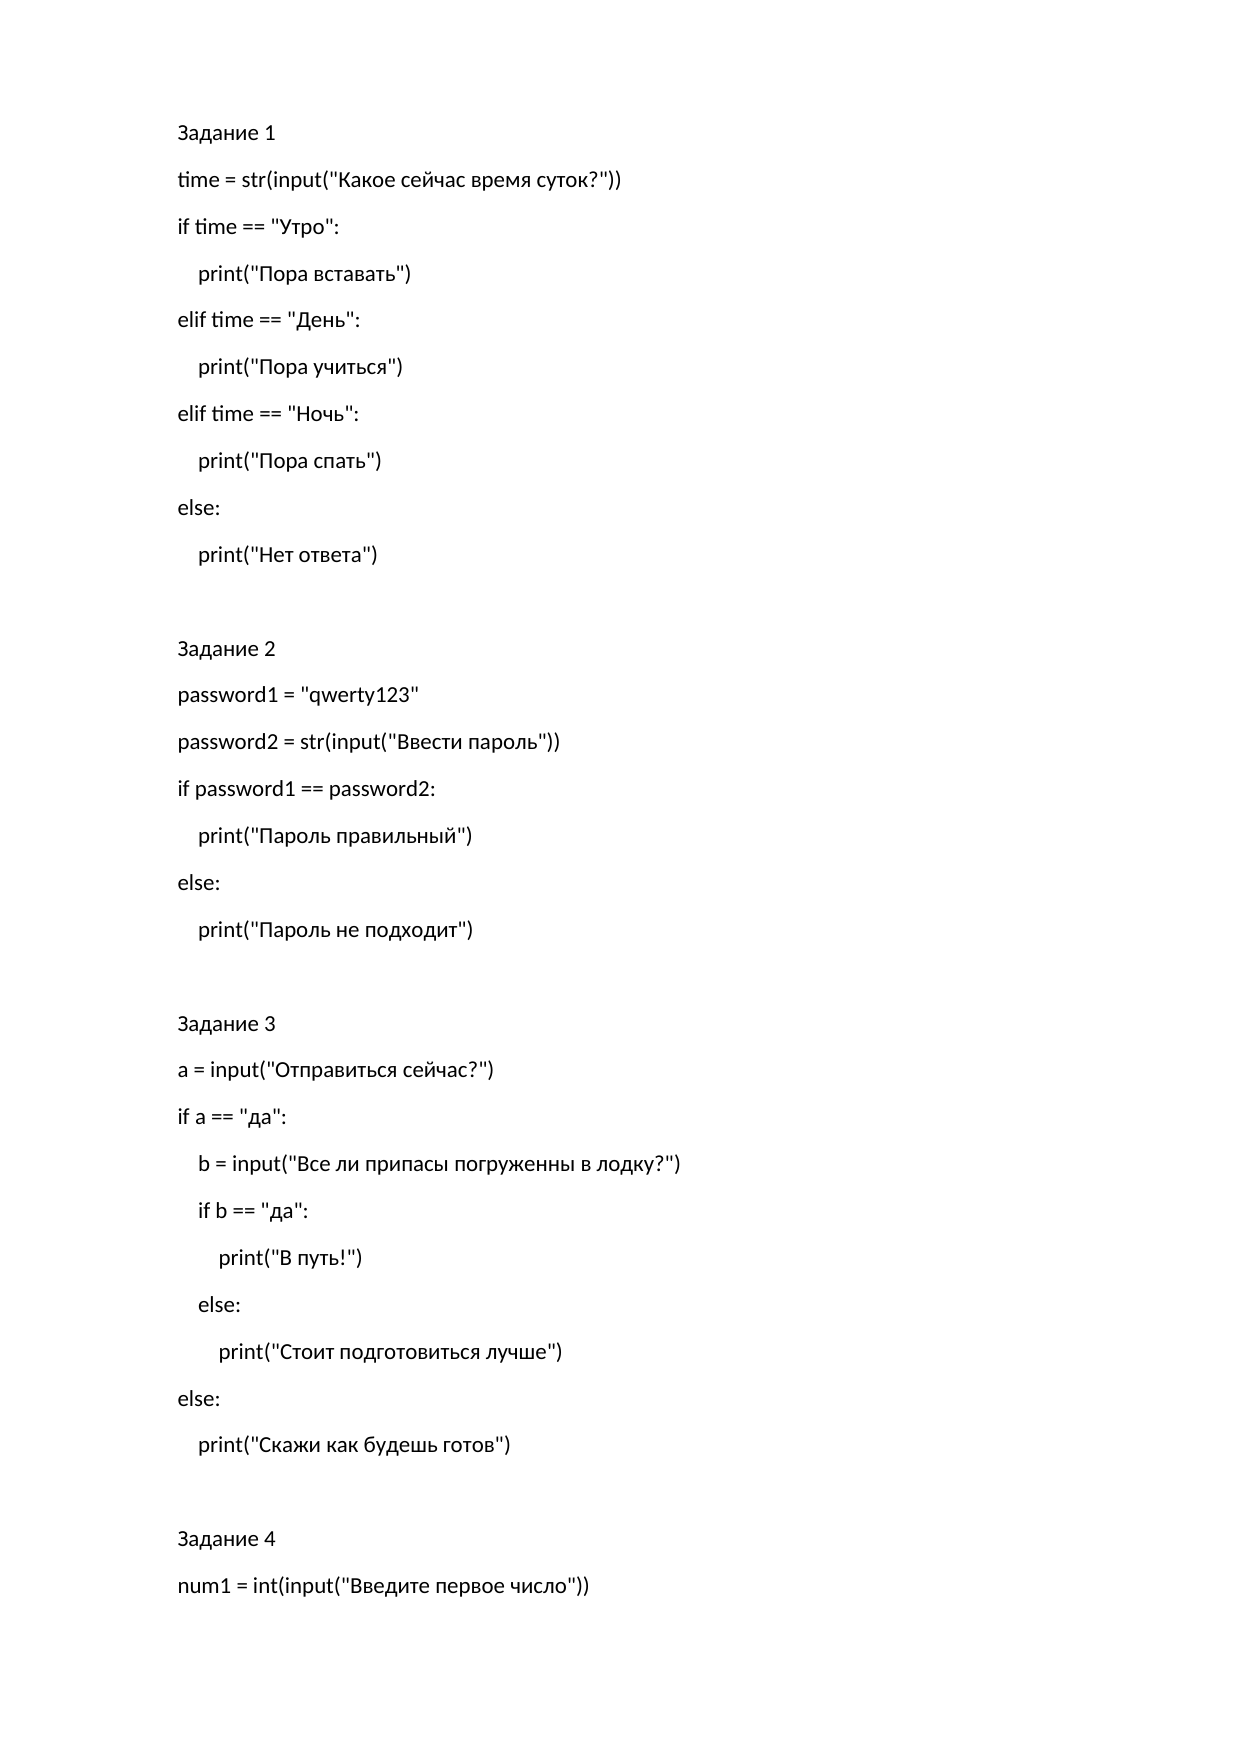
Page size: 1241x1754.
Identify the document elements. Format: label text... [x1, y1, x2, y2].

text if password1 == password2: [177, 774, 1152, 802]
text b = input("Все ли припасы погруженны в лодку?") [177, 1149, 1152, 1177]
text Задание 4 [177, 1524, 1152, 1552]
text print("Стоит подготовиться лучше") [177, 1337, 1152, 1365]
text if b == "да": [177, 1196, 1152, 1224]
text elif time == "День": [177, 306, 1152, 334]
text password1 = "qwerty123" [177, 681, 1152, 709]
text if time == "Утро": [177, 212, 1152, 240]
text else: [177, 493, 1152, 521]
text else: [177, 1290, 1152, 1318]
text Задание 2 [177, 634, 1152, 662]
text print("Пора вставать") [177, 259, 1152, 287]
text print("Пароль не подходит") [177, 915, 1152, 943]
text if a == "да": [177, 1102, 1152, 1131]
text else: [177, 868, 1152, 896]
text num1 = int(input("Введите первое число")) [177, 1571, 1152, 1599]
text elif time == "Ночь": [177, 399, 1152, 427]
text else: [177, 1384, 1152, 1412]
text Задание 1 [177, 118, 1152, 146]
text password2 = str(input("Ввести пароль")) [177, 727, 1152, 756]
text print("Пора учиться") [177, 352, 1152, 381]
text print("Пора спать") [177, 446, 1152, 474]
text print("Нет ответа") [177, 540, 1152, 568]
text print("Скажи как будешь готов") [177, 1431, 1152, 1459]
text Задание 3 [177, 1009, 1152, 1037]
text print("В путь!") [177, 1243, 1152, 1271]
text a = input("Отправиться сейчас?") [177, 1056, 1152, 1084]
text print("Пароль правильный") [177, 821, 1152, 849]
text time = str(input("Какое сейчас время суток?")) [177, 165, 1152, 193]
